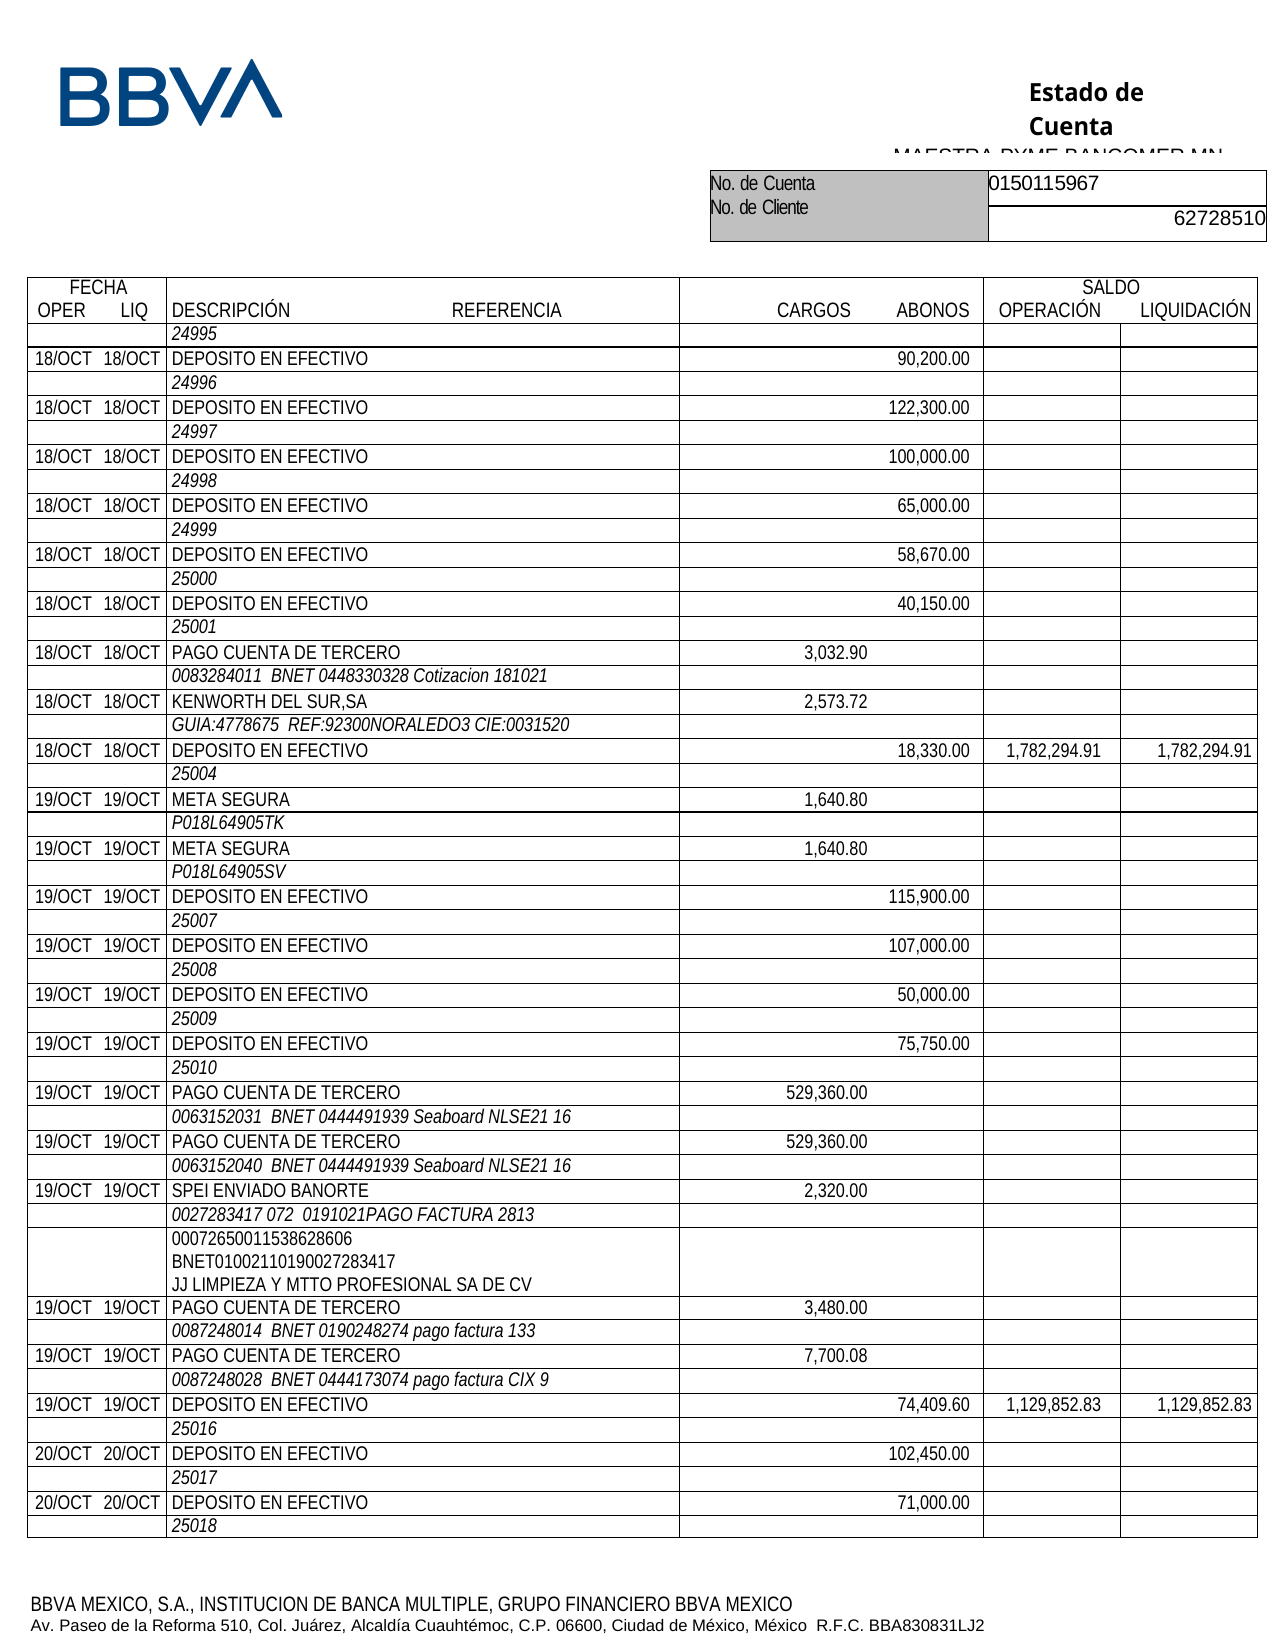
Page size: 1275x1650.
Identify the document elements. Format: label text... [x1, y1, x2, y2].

table_cell [1121, 837, 1257, 860]
table_cell [1121, 1492, 1257, 1515]
table_cell 58,670.00 [680, 543, 983, 567]
table_cell [28, 1204, 166, 1227]
table_cell PAGO CUENTA DE TERCERO [167, 1345, 679, 1368]
table_cell 18/OCT 18/OCT [28, 494, 166, 518]
table_header SALDO OPERACIÓN LIQUIDACIÓN [984, 278, 1257, 322]
table_cell [984, 1345, 1120, 1368]
table_cell 25007 [167, 910, 679, 934]
table_cell [28, 617, 166, 640]
table_cell [680, 764, 983, 787]
table_cell [680, 519, 983, 542]
table_cell [1121, 641, 1257, 664]
table_cell [680, 1228, 983, 1296]
table_cell [680, 666, 983, 689]
table_cell [680, 861, 983, 885]
table_cell [680, 1008, 983, 1032]
table_cell [984, 764, 1120, 787]
table_cell 25000 [167, 568, 679, 591]
table_cell 18/OCT 18/OCT [28, 641, 166, 664]
table_cell 24995 [167, 324, 679, 346]
table_cell [28, 1155, 166, 1179]
table_cell [680, 324, 983, 346]
table_cell PAGO CUENTA DE TERCERO [167, 1297, 679, 1319]
table_cell [28, 715, 166, 738]
table_cell 19/OCT 19/OCT [28, 1297, 166, 1319]
table_cell META SEGURA [167, 837, 679, 860]
table_cell [1121, 324, 1257, 346]
table_cell DEPOSITO EN EFECTIVO [167, 935, 679, 958]
table_cell [28, 1106, 166, 1130]
table_cell [28, 813, 166, 836]
table_cell [28, 910, 166, 934]
table_cell 24999 [167, 519, 679, 542]
table_cell [680, 959, 983, 983]
table_cell [680, 1467, 983, 1491]
table_cell META SEGURA [167, 788, 679, 811]
table_cell DEPOSITO EN EFECTIVO [167, 592, 679, 616]
table_cell 18/OCT 18/OCT [28, 396, 166, 420]
table_cell 90,200.00 [680, 348, 983, 371]
table_cell [1121, 959, 1257, 983]
table_cell DEPOSITO EN EFECTIVO [167, 739, 679, 762]
table_cell [1121, 813, 1257, 836]
table_cell DEPOSITO EN EFECTIVO [167, 1033, 679, 1056]
table_cell [984, 690, 1120, 713]
table_cell [984, 568, 1120, 591]
table_cell 19/OCT 19/OCT [28, 1180, 166, 1203]
table_cell [984, 617, 1120, 640]
table_cell [984, 1320, 1120, 1344]
table_cell [680, 1320, 983, 1344]
table_cell DEPOSITO EN EFECTIVO [167, 1492, 679, 1515]
table_cell 20/OCT 20/OCT [28, 1492, 166, 1515]
table_cell 24996 [167, 372, 679, 395]
table_cell [1121, 1131, 1257, 1154]
table_cell [1121, 1008, 1257, 1032]
table_cell [1121, 1345, 1257, 1368]
table_cell [680, 1516, 983, 1537]
table_cell SPEI ENVIADO BANORTE [167, 1180, 679, 1203]
table_cell [984, 666, 1120, 689]
table_cell 107,000.00 [680, 935, 983, 958]
table_cell [1121, 1155, 1257, 1179]
table_cell 50,000.00 [680, 984, 983, 1007]
table_cell [1121, 910, 1257, 934]
table_cell [680, 372, 983, 395]
table_cell [1121, 617, 1257, 640]
table_cell [984, 813, 1120, 836]
table_cell PAGO CUENTA DE TERCERO [167, 641, 679, 664]
table_cell 100,000.00 [680, 445, 983, 469]
table_cell 40,150.00 [680, 592, 983, 616]
table_cell [28, 1516, 166, 1537]
table_cell [984, 421, 1120, 444]
table_cell 20/OCT 20/OCT [28, 1443, 166, 1466]
table_cell [984, 445, 1120, 469]
table_cell GUIA:4778675 REF:92300NORALEDO3 CIE:0031520 [167, 715, 679, 738]
table_cell [984, 984, 1120, 1007]
table_cell [1121, 519, 1257, 542]
table_cell 25001 [167, 617, 679, 640]
table_cell [984, 1008, 1120, 1032]
table_cell 122,300.00 [680, 396, 983, 420]
table_cell 1,640.80 [680, 837, 983, 860]
table_cell [984, 1204, 1120, 1227]
table_cell [680, 1369, 983, 1393]
table_cell [984, 959, 1120, 983]
table_cell [984, 1443, 1120, 1466]
table_cell 0027283417 072 0191021PAGO FACTURA 2813 [167, 1204, 679, 1227]
table_cell [28, 1228, 166, 1296]
table_cell 1,129,852.83 [984, 1394, 1120, 1417]
table_cell 19/OCT 19/OCT [28, 984, 166, 1007]
table_cell [680, 617, 983, 640]
table_cell [28, 1320, 166, 1344]
table_cell 25017 [167, 1467, 679, 1491]
table_cell [1121, 592, 1257, 616]
table_cell 19/OCT 19/OCT [28, 788, 166, 811]
table_header CARGOS ABONOS [680, 278, 983, 322]
table_header DESCRIPCIÓN REFERENCIA [167, 278, 679, 322]
table_cell [984, 519, 1120, 542]
table_cell 3,032.90 [680, 641, 983, 664]
table_cell 25010 [167, 1057, 679, 1081]
table_cell [1121, 1106, 1257, 1130]
table_cell [680, 1106, 983, 1130]
table_cell [984, 1516, 1120, 1537]
table_cell [680, 421, 983, 444]
table_cell 19/OCT 19/OCT [28, 1082, 166, 1105]
table_cell [680, 568, 983, 591]
table_cell [1121, 494, 1257, 518]
table_cell 18/OCT 18/OCT [28, 690, 166, 713]
table_cell DEPOSITO EN EFECTIVO [167, 984, 679, 1007]
table_cell P018L64905TK [167, 813, 679, 836]
table_cell DEPOSITO EN EFECTIVO [167, 543, 679, 567]
table_cell 25016 [167, 1418, 679, 1442]
table_cell P018L64905SV [167, 861, 679, 885]
table_cell [1121, 1418, 1257, 1442]
table_cell DEPOSITO EN EFECTIVO [167, 445, 679, 469]
table_cell 74,409.60 [680, 1394, 983, 1417]
table_cell KENWORTH DEL SUR,SA [167, 690, 679, 713]
table_cell DEPOSITO EN EFECTIVO [167, 396, 679, 420]
table_cell [28, 1008, 166, 1032]
table_cell [984, 348, 1120, 371]
table_cell [984, 494, 1120, 518]
table_cell 7,700.08 [680, 1345, 983, 1368]
table_cell [984, 1155, 1120, 1179]
table_cell 19/OCT 19/OCT [28, 1033, 166, 1056]
table_cell 25009 [167, 1008, 679, 1032]
table_cell DEPOSITO EN EFECTIVO [167, 1394, 679, 1417]
table_cell [1121, 1204, 1257, 1227]
table_cell 19/OCT 19/OCT [28, 1345, 166, 1368]
table_cell 102,450.00 [680, 1443, 983, 1466]
table_cell [984, 1082, 1120, 1105]
table_cell 24997 [167, 421, 679, 444]
table_cell [28, 324, 166, 346]
table_cell 1,129,852.83 [1121, 1394, 1257, 1417]
table_cell [680, 470, 983, 493]
table_cell [984, 1369, 1120, 1393]
table_cell 1,782,294.91 [984, 739, 1120, 762]
table_cell DEPOSITO EN EFECTIVO [167, 1443, 679, 1466]
table_cell 2,320.00 [680, 1180, 983, 1203]
table_cell [28, 959, 166, 983]
table_cell [28, 764, 166, 787]
table_cell [984, 1106, 1120, 1130]
table_cell [984, 324, 1120, 346]
table_cell 0063152040 BNET 0444491939 Seaboard NLSE21 16 [167, 1155, 679, 1179]
table_cell [680, 715, 983, 738]
table_cell 25018 [167, 1516, 679, 1537]
table_cell [1121, 861, 1257, 885]
table_cell [984, 372, 1120, 395]
table_cell 00072650011538628606 BNET01002110190027283417 JJ LIMPIEZA Y MTTO PROFESIONAL SA DE CV [167, 1228, 679, 1296]
table_cell 25004 [167, 764, 679, 787]
table_cell 19/OCT 19/OCT [28, 935, 166, 958]
table_cell [984, 1467, 1120, 1491]
table_cell 2,573.72 [680, 690, 983, 713]
table_cell [984, 470, 1120, 493]
table_cell [984, 1033, 1120, 1056]
table_cell 18,330.00 [680, 739, 983, 762]
table_cell 65,000.00 [680, 494, 983, 518]
table_cell [1121, 1057, 1257, 1081]
table_cell [28, 568, 166, 591]
table_cell [28, 470, 166, 493]
table_cell [1121, 543, 1257, 567]
table_cell DEPOSITO EN EFECTIVO [167, 348, 679, 371]
table_cell [1121, 1082, 1257, 1105]
table_cell [984, 861, 1120, 885]
table_cell [28, 519, 166, 542]
table_cell [1121, 715, 1257, 738]
table_cell [28, 1467, 166, 1491]
table_cell [1121, 372, 1257, 395]
table_cell [1121, 1228, 1257, 1296]
table_cell [680, 1418, 983, 1442]
table_cell [1121, 666, 1257, 689]
table_cell [984, 910, 1120, 934]
table_cell [984, 1228, 1120, 1296]
table_cell [984, 1418, 1120, 1442]
table_cell [1121, 788, 1257, 811]
table_cell 115,900.00 [680, 886, 983, 909]
table_cell 75,750.00 [680, 1033, 983, 1056]
table_cell [984, 1297, 1120, 1319]
table_cell [1121, 470, 1257, 493]
table_cell [1121, 1033, 1257, 1056]
table_cell 19/OCT 19/OCT [28, 1131, 166, 1154]
table_cell [680, 1155, 983, 1179]
table_cell [1121, 1516, 1257, 1537]
table_cell [680, 1057, 983, 1081]
table_cell [1121, 1369, 1257, 1393]
table_cell [1121, 568, 1257, 591]
table_cell 71,000.00 [680, 1492, 983, 1515]
table_cell [1121, 421, 1257, 444]
table_cell [1121, 1443, 1257, 1466]
table_cell 3,480.00 [680, 1297, 983, 1319]
table_cell 19/OCT 19/OCT [28, 837, 166, 860]
table_cell [984, 837, 1120, 860]
table_cell [1121, 935, 1257, 958]
table_cell 19/OCT 19/OCT [28, 886, 166, 909]
table_cell 18/OCT 18/OCT [28, 445, 166, 469]
table_cell 24998 [167, 470, 679, 493]
table_cell [1121, 764, 1257, 787]
table_cell [1121, 886, 1257, 909]
table_cell 25008 [167, 959, 679, 983]
table_cell [28, 1369, 166, 1393]
table_cell DEPOSITO EN EFECTIVO [167, 886, 679, 909]
table_cell [984, 1131, 1120, 1154]
table_cell PAGO CUENTA DE TERCERO [167, 1131, 679, 1154]
table_cell [984, 715, 1120, 738]
table_cell [680, 910, 983, 934]
picture [60, 59, 283, 126]
table_cell [984, 1057, 1120, 1081]
table_cell [984, 592, 1120, 616]
table_cell [984, 1180, 1120, 1203]
table_header FECHA OPER LIQ [28, 278, 166, 322]
table_cell [1121, 445, 1257, 469]
table_cell [28, 372, 166, 395]
table_cell [984, 543, 1120, 567]
table_cell [1121, 690, 1257, 713]
table_cell [28, 666, 166, 689]
table_cell [984, 396, 1120, 420]
table_cell 0087248028 BNET 0444173074 pago factura CIX 9 [167, 1369, 679, 1393]
table_cell 19/OCT 19/OCT [28, 1394, 166, 1417]
table_cell 529,360.00 [680, 1082, 983, 1105]
table_cell [1121, 1297, 1257, 1319]
table_cell 529,360.00 [680, 1131, 983, 1154]
table_cell [984, 1492, 1120, 1515]
table_cell [984, 788, 1120, 811]
table_cell [28, 1057, 166, 1081]
table_cell 1,640.80 [680, 788, 983, 811]
table_cell PAGO CUENTA DE TERCERO [167, 1082, 679, 1105]
table_cell [1121, 1180, 1257, 1203]
table_cell 0063152031 BNET 0444491939 Seaboard NLSE21 16 [167, 1106, 679, 1130]
table_cell 18/OCT 18/OCT [28, 592, 166, 616]
table_cell [28, 1418, 166, 1442]
table_cell 18/OCT 18/OCT [28, 739, 166, 762]
table_cell [1121, 1320, 1257, 1344]
table_cell [680, 813, 983, 836]
table_cell [1121, 984, 1257, 1007]
table_cell DEPOSITO EN EFECTIVO [167, 494, 679, 518]
table_cell 0087248014 BNET 0190248274 pago factura 133 [167, 1320, 679, 1344]
table_cell [28, 861, 166, 885]
table_cell [28, 421, 166, 444]
table_cell [1121, 396, 1257, 420]
table_cell 0083284011 BNET 0448330328 Cotizacion 181021 [167, 666, 679, 689]
table_cell [1121, 348, 1257, 371]
table_cell [984, 935, 1120, 958]
table_cell [984, 641, 1120, 664]
table_cell 18/OCT 18/OCT [28, 348, 166, 371]
table_cell [680, 1204, 983, 1227]
table_cell [984, 886, 1120, 909]
table_cell [1121, 1467, 1257, 1491]
table_cell 1,782,294.91 [1121, 739, 1257, 762]
table_cell 18/OCT 18/OCT [28, 543, 166, 567]
